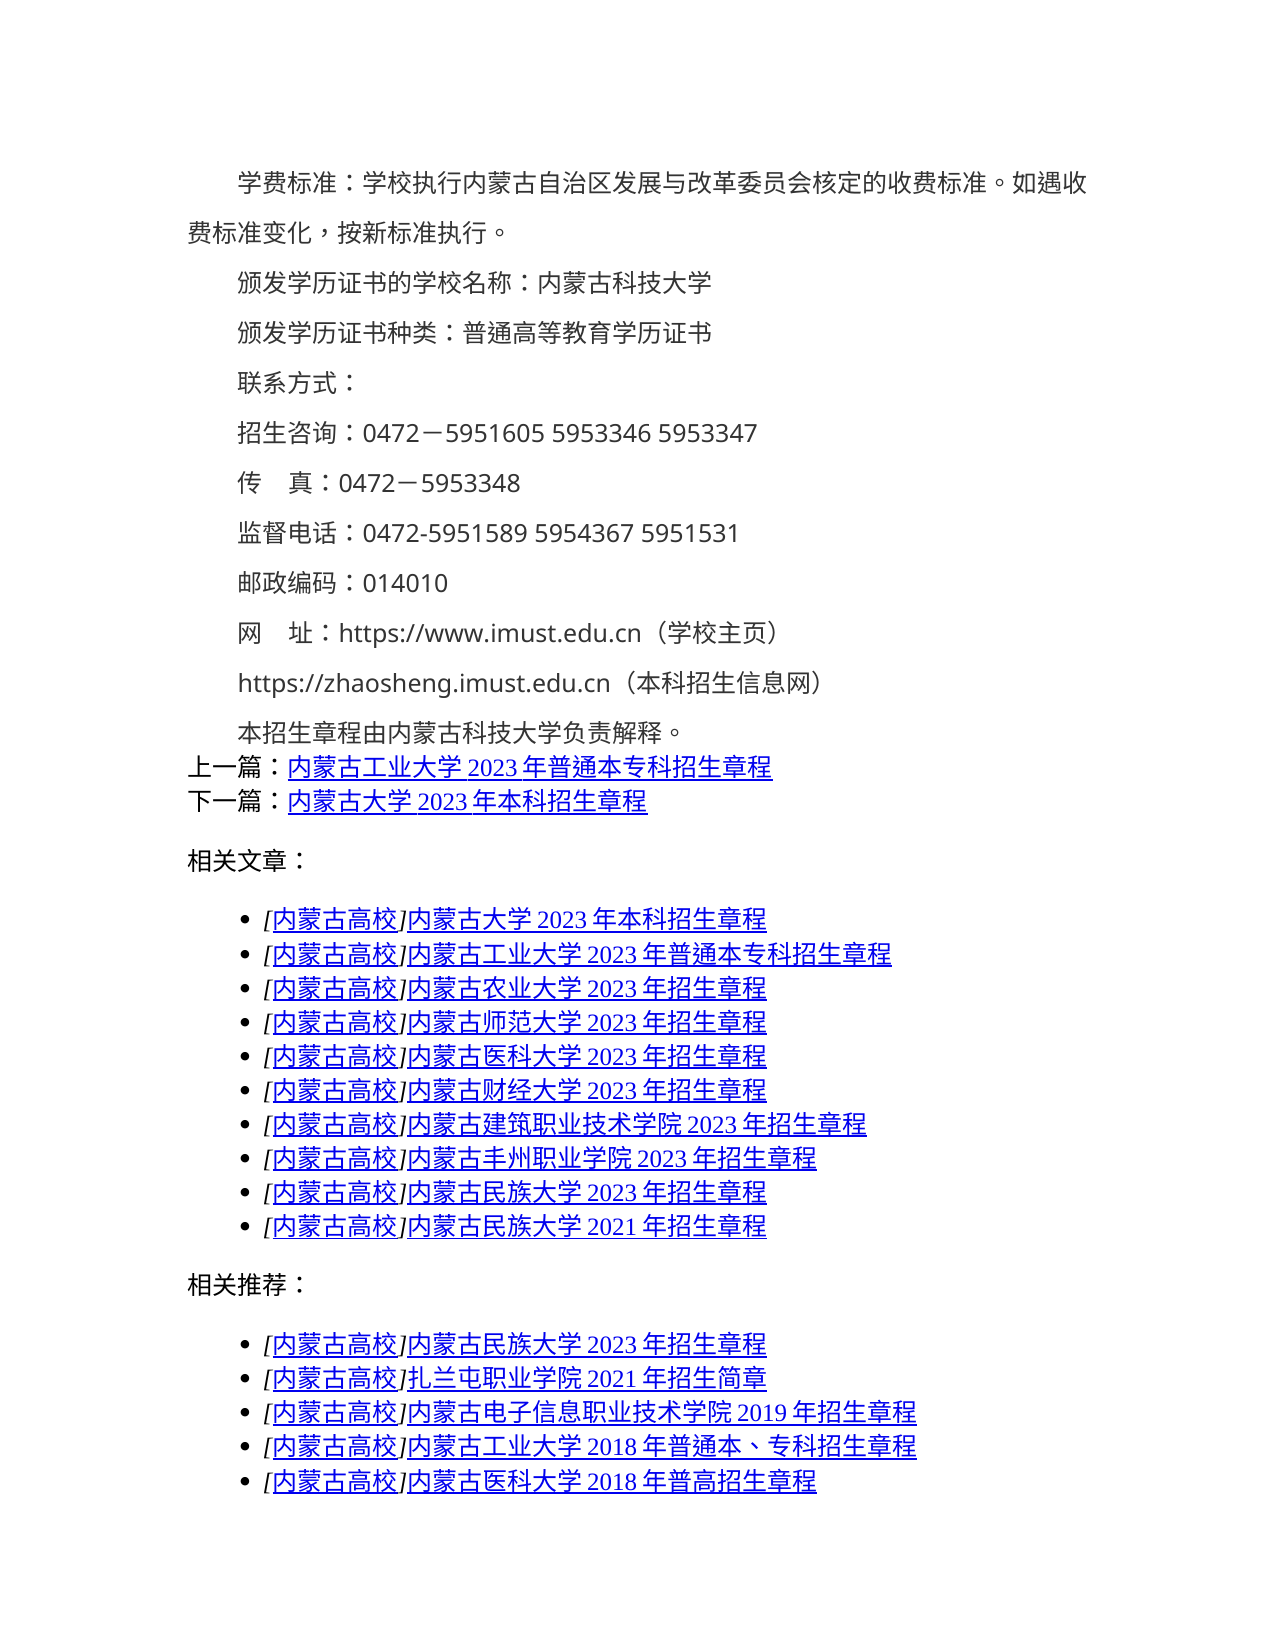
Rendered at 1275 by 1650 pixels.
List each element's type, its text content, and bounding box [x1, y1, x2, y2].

list [内蒙古高校]内蒙古工业大学2018年普通本、专科招生章程 [241, 1429, 1087, 1463]
text 相关推荐： [187, 1268, 1087, 1302]
text 招生咨询：0472－5951605 5953346 5953347 [187, 400, 1087, 450]
list [内蒙古高校]内蒙古民族大学2023年招生章程 [241, 1327, 1087, 1361]
list [内蒙古高校]内蒙古财经大学2023年招生章程 [241, 1072, 1087, 1107]
list [内蒙古高校]内蒙古医科大学2023年招生章程 [241, 1038, 1087, 1072]
list [内蒙古高校]内蒙古大学2023年本科招生章程 [241, 902, 1087, 936]
text https://zhaosheng.imust.edu.cn（本科招生信息网） [187, 650, 1087, 700]
text 监督电话：0472-5951589 5954367 5951531 [187, 500, 1087, 550]
text 学费标准：学校执行内蒙古自治区发展与改革委员会核定的收费标准。如遇收费标准变化，按新标准执行。 [187, 150, 1087, 250]
list [内蒙古高校]扎兰屯职业学院2021年招生简章 [241, 1361, 1087, 1395]
text 颁发学历证书种类：普通高等教育学历证书 [187, 300, 1087, 350]
list [内蒙古高校]内蒙古丰州职业学院2023年招生章程 [241, 1141, 1087, 1175]
text 颁发学历证书的学校名称：内蒙古科技大学 [187, 250, 1087, 300]
list [内蒙古高校]内蒙古师范大学2023年招生章程 [241, 1004, 1087, 1038]
text 本招生章程由内蒙古科技大学负责解释。 [187, 700, 1087, 750]
text 网 址：https://www.imust.edu.cn（学校主页） [187, 600, 1087, 650]
text 邮政编码：014010 [187, 550, 1087, 600]
text 联系方式： [187, 350, 1087, 400]
list [内蒙古高校]内蒙古电子信息职业技术学院2019年招生章程 [241, 1395, 1087, 1429]
list [内蒙古高校]内蒙古民族大学2021年招生章程 [241, 1209, 1087, 1243]
list [内蒙古高校]内蒙古医科大学2018年普高招生章程 [241, 1463, 1087, 1497]
list [内蒙古高校]内蒙古工业大学2023年普通本专科招生章程 [241, 936, 1087, 970]
list [内蒙古高校]内蒙古农业大学2023年招生章程 [241, 970, 1087, 1004]
list [内蒙古高校]内蒙古建筑职业技术学院2023年招生章程 [241, 1107, 1087, 1141]
text 相关文章： [187, 843, 1087, 877]
text 上一篇：内蒙古工业大学2023年普通本专科招生章程 下一篇：内蒙古大学2023年本科招生章程 [187, 750, 1087, 818]
text 传 真：0472－5953348 [187, 450, 1087, 500]
list [内蒙古高校]内蒙古民族大学2023年招生章程 [241, 1175, 1087, 1209]
